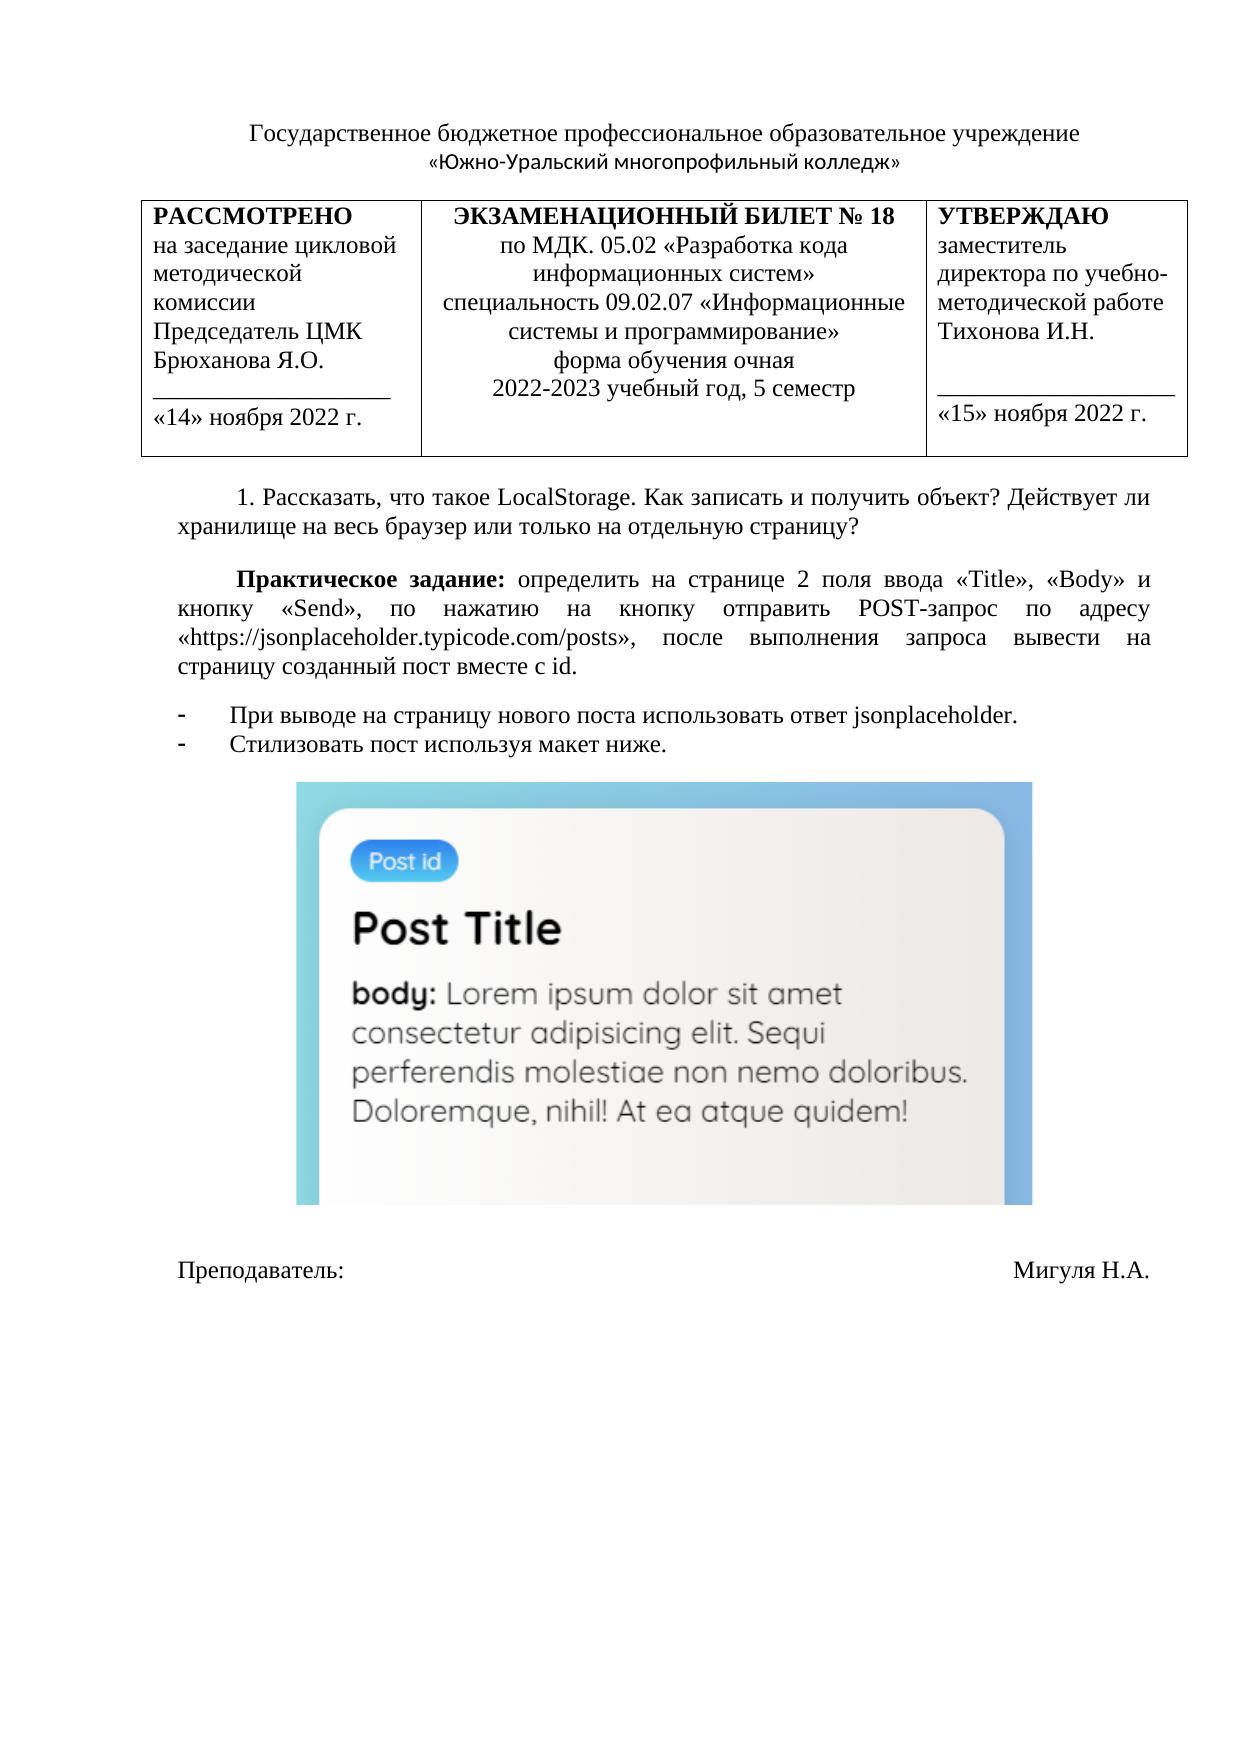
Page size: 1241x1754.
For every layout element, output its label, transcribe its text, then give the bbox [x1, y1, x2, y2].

text Государственное бюджетное профессиональное образовательное учреждение [177, 118, 1152, 147]
list При выводе на страницу нового поста использовать ответ jsonplaceholder. [177, 700, 1152, 729]
text 1. Рассказать, что такое LocalStorage. Как записать и получить объект? Действует ли хранилище на весь браузер или только на отдельную страницу? [177, 482, 1152, 539]
text Практическое задание: определить на странице 2 поля ввода «Title», «Body» и кнопку «Send», по нажатию на кнопку отправить POST-запрос по адресу «https://jsonplaceholder.typicode.com/posts», после выполнения запроса вывести на страницу созданный пост вместе с id. [177, 564, 1152, 679]
table_header УТВЕРЖДАЮ заместитель директора по учебно-методической работе Тихонова И.Н. ___________________ «15» ноября 2022 г. [927, 201, 1187, 456]
table_header ЭКЗАМЕНАЦИОННЫЙ БИЛЕТ № 18 по МДК. 05.02 «Разработка кода информационных систем» специальность 09.02.07 «Информационные системы и программирование» форма обучения очная 2022-2023 учебный год, 5 семестр [422, 201, 926, 456]
picture [296, 782, 1033, 1205]
text Преподаватель: Мигуля Н.А. [177, 1255, 1152, 1283]
table_header РАССМОТРЕНО на заседание цикловой методической комиссии Председатель ЦМК Брюханова Я.О. ___________________ «14» ноября 2022 г. [142, 201, 421, 456]
text «Южно-Уральский многопрофильный колледж» [177, 147, 1152, 175]
list Стилизовать пост используя макет ниже. [177, 729, 1152, 758]
